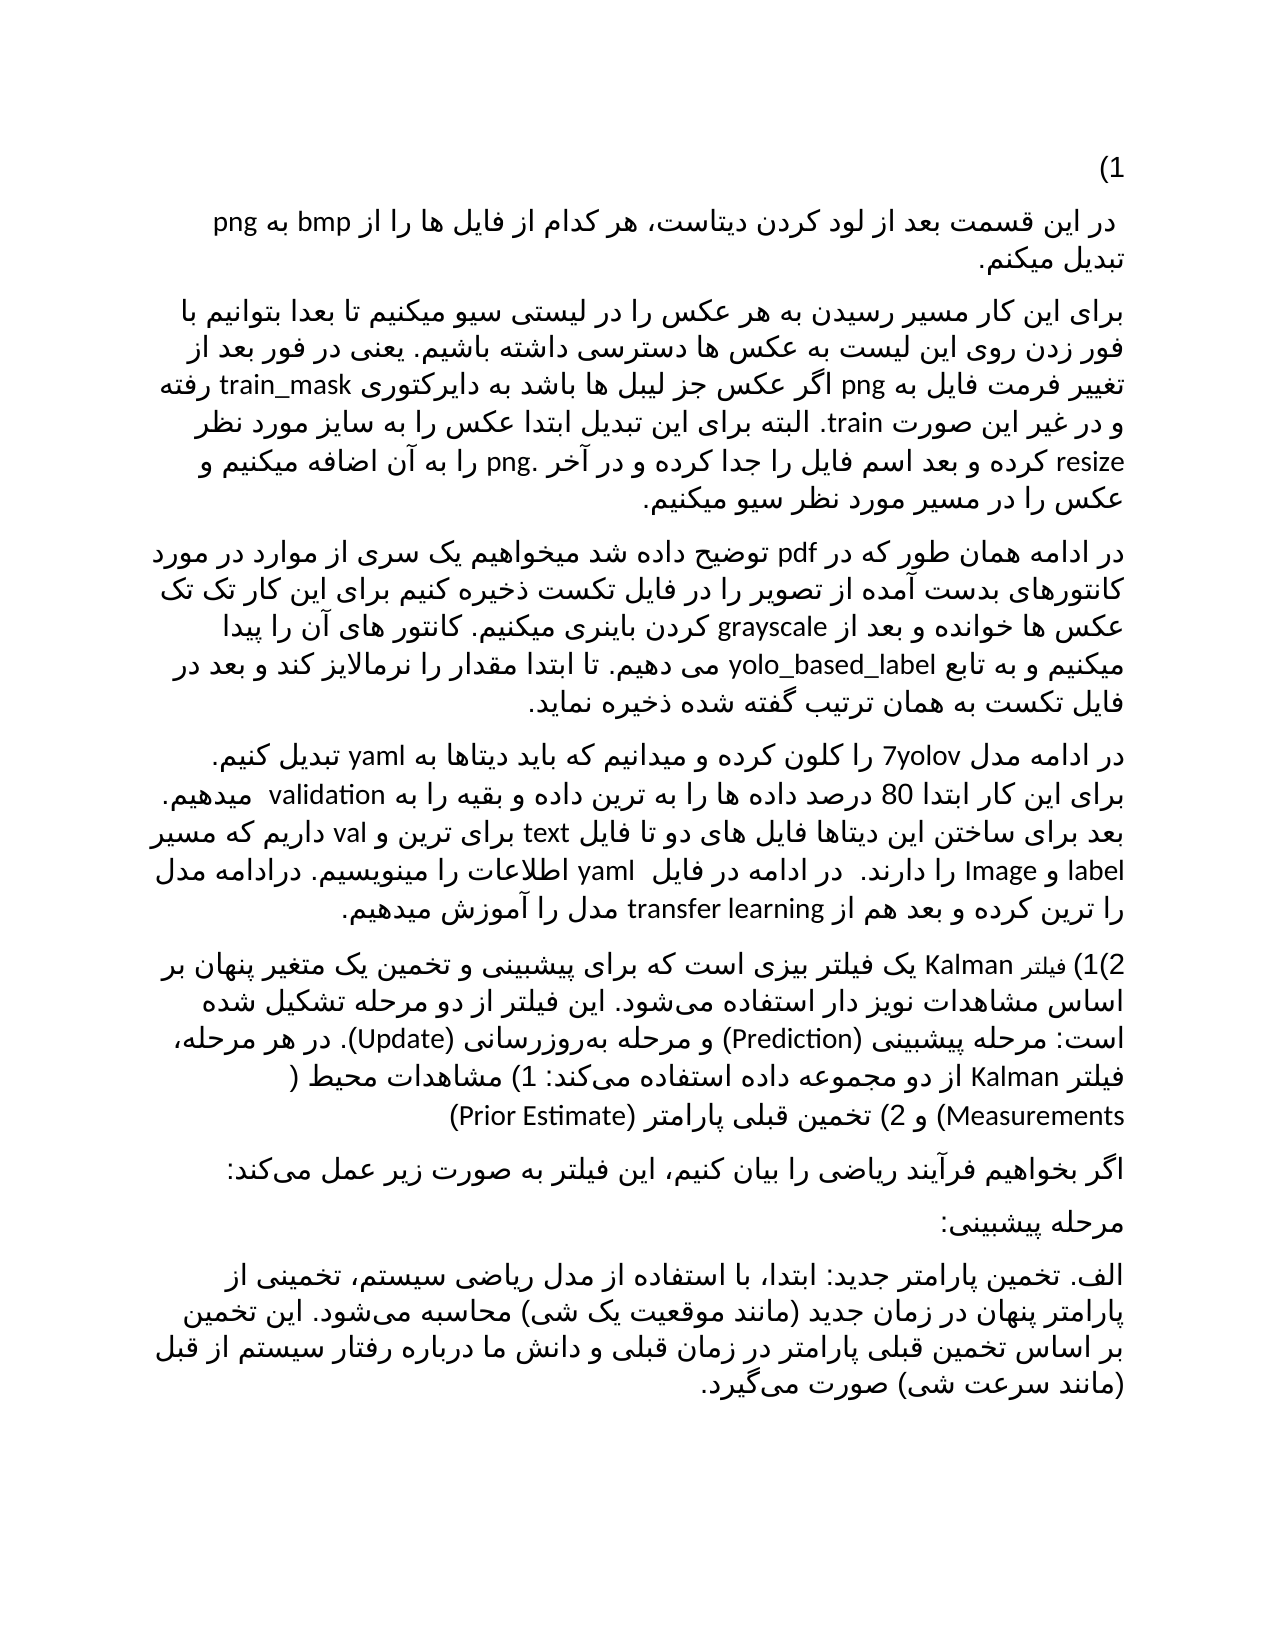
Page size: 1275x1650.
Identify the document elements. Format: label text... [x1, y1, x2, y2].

text الف. تخمین پارامتر جدید: ابتدا، با استفاده از مدل ریاضی سیستم، تخمینی از پارامتر پنهان در زمان جدید (مانند موقعیت یک شی) محاسبه می‌شود. این تخمین بر اساس تخمین قبلی پارامتر در زمان قبلی و دانش ما درباره رفتار سیستم از قبل (مانند سرعت شی) صورت می‌گیرد. [150, 1257, 1125, 1399]
text برای این کار مسیر رسیدن به هر عکس را در لیستی سیو میکنیم تا بعدا بتوانیم با فور زدن روی این لیست به عکس ها دسترسی داشته باشیم. یعنی در فور بعد از تغییر فرمت فایل به png اگر عکس جز لیبل ها باشد به دایرکتوری train_mask رفته و در غیر این صورت train. البته برای این تبدیل ابتدا عکس را به سایز مورد نظر resize کرده و بعد اسم فایل را جدا کرده و در آخر .png را به آن اضافه میکنیم و عکس را در مسیر مورد نظر سیو میکنیم. [150, 294, 1125, 514]
text در ادامه مدل 7yolov را کلون کرده و میدانیم که باید دیتاها به yaml تبدیل کنیم. برای این کار ابتدا 80 درصد داده ها را به ترین داده و بقیه را به validation میدهیم. بعد برای ساختن این دیتاها فایل های دو تا فایل text برای ترین و val داریم که مسیر label و Image را دارند. در ادامه در فایل yaml اطلاعات را مینویسیم. درادامه مدل را ترین کرده و بعد هم از transfer learning مدل را آموزش میدهیم. [150, 737, 1125, 926]
text در ادامه همان طور که در pdf توضیح داده شد میخواهیم یک سری از موارد در مورد کانتورهای بدست آمده از تصویر را در فایل تکست ذخیره کنیم برای این کار تک تک عکس ها خوانده و بعد از grayscale کردن باینری میکنیم. کانتور های آن را پیدا میکنیم و به تابع yolo_based_label می دهیم. تا ابتدا مقدار را نرمالایز کند و بعد در فایل تکست به همان ترتیب گفته شده ذخیره نماید. [150, 534, 1125, 718]
text اگر بخواهیم فرآیند ریاضی را بیان کنیم، این فیلتر به صورت زیر عمل می‌کند: [150, 1152, 1125, 1185]
text 2)1) فیلتر Kalman یک فیلتر بیزی است که برای پیشبینی و تخمین یک متغیر پنهان بر اساس مشاهدات نویز دار استفاده می‌شود. این فیلتر از دو مرحله تشکیل شده است: مرحله پیشبینی (Prediction) و مرحله به‌روزرسانی (Update). در هر مرحله، فیلتر Kalman از دو مجموعه داده استفاده می‌کند: 1) مشاهدات محیط (Measurements) و 2) تخمین قبلی پارامتر (Prior Estimate) [150, 946, 1125, 1132]
text 1) [150, 150, 1125, 183]
text در این قسمت بعد از لود کردن دیتاست، هر کدام از فایل ها را از bmp به png تبدیل میکنم. [150, 203, 1125, 274]
text مرحله پیشبینی: [150, 1205, 1125, 1238]
